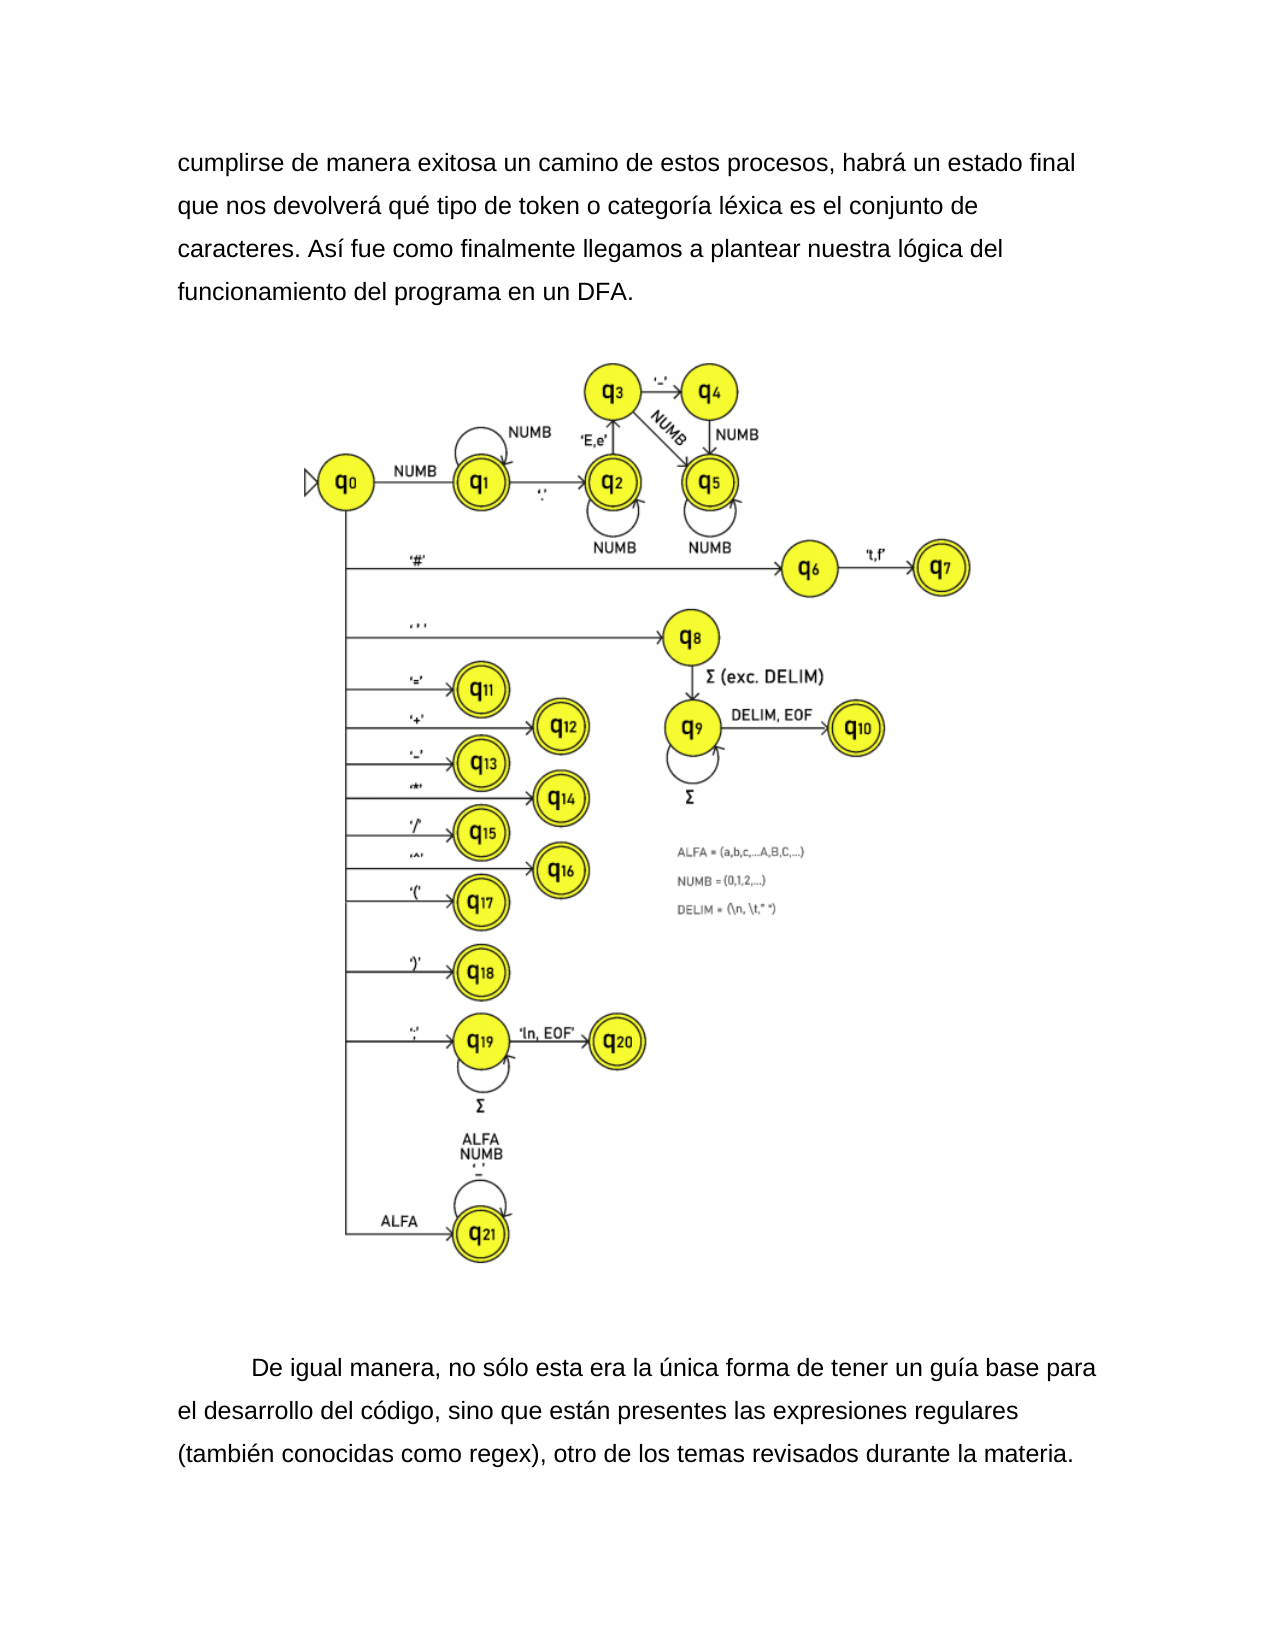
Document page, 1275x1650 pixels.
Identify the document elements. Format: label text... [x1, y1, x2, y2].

picture [250, 338, 1025, 1280]
